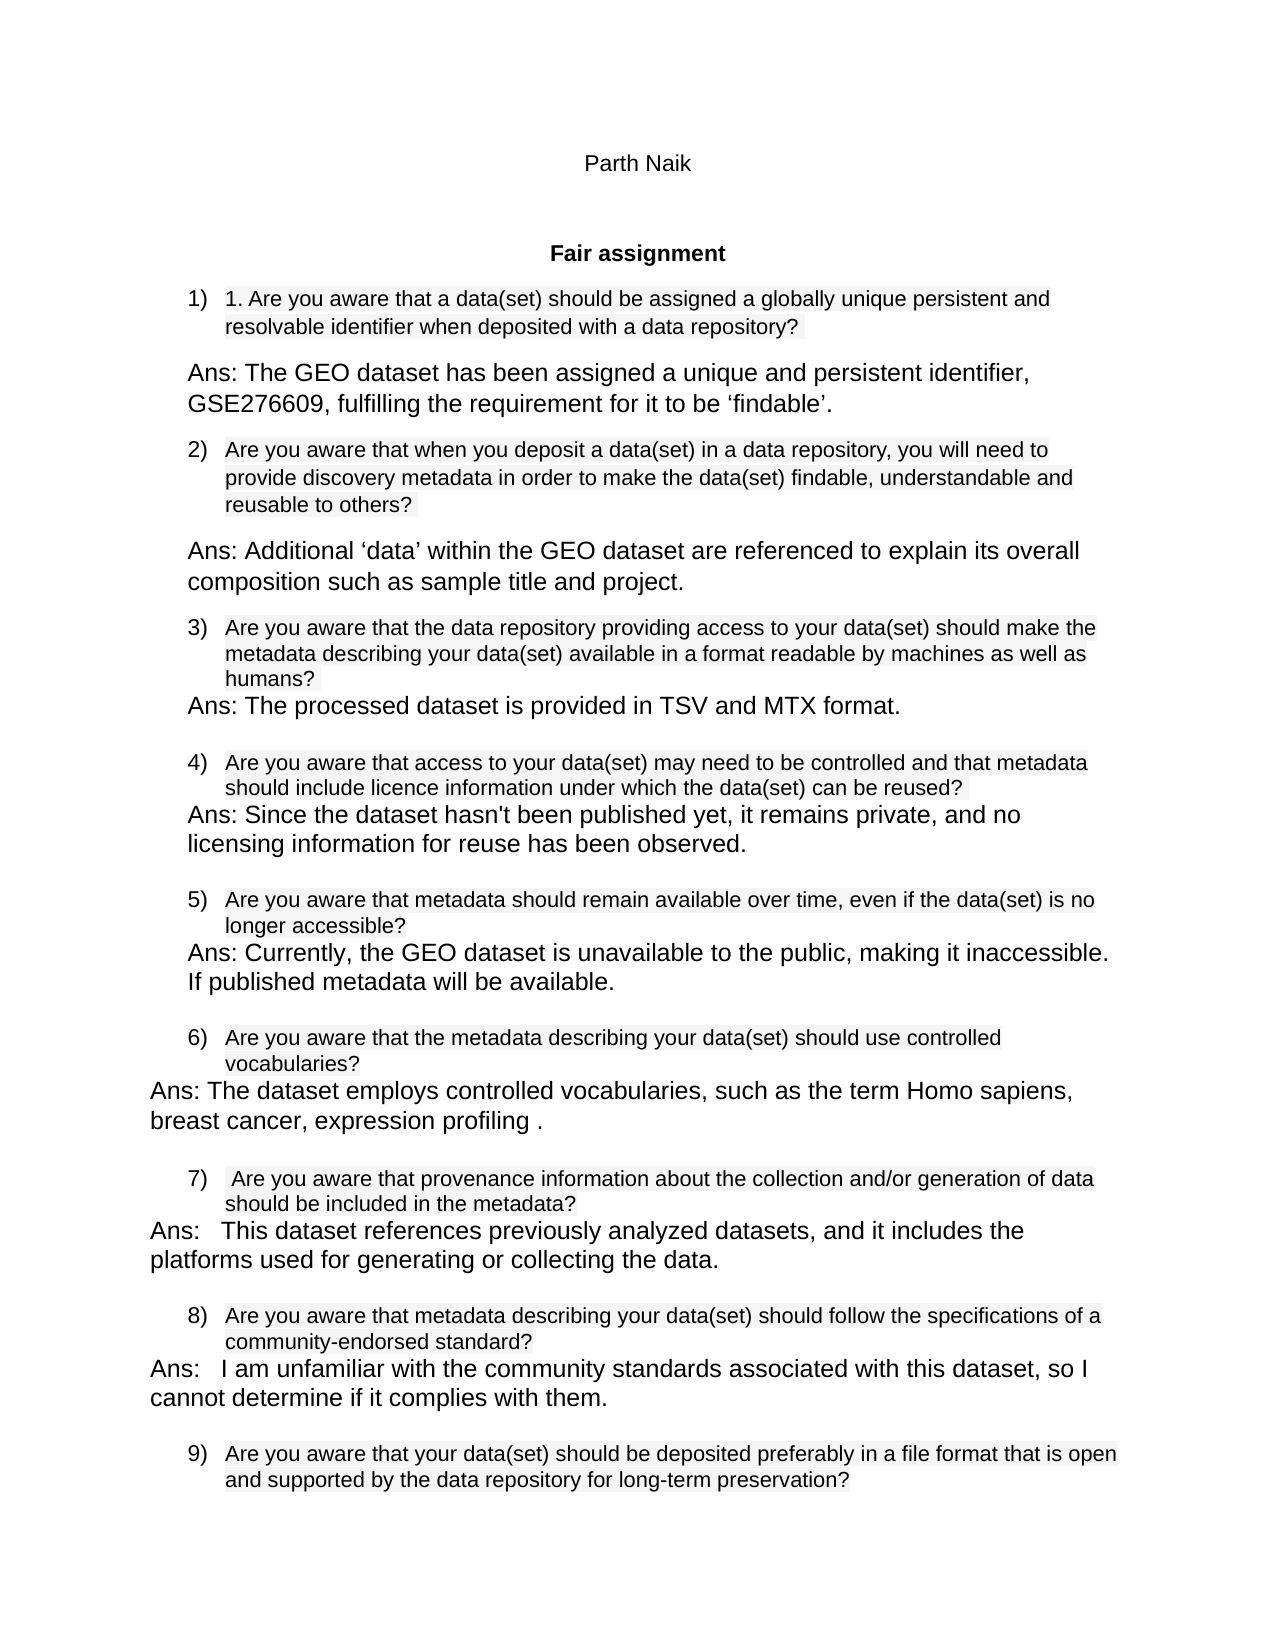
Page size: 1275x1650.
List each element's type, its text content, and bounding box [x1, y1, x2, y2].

list Are you aware that your data(set) should be deposited preferably in a file format that is open and supported by the data repository for long-term preservation? [187, 1440, 1125, 1492]
list Are you aware that the metadata describing your data(set) should use controlled vocabularies? [187, 1024, 1125, 1076]
list Are you aware that metadata describing your data(set) should follow the specifications of a community-endorsed standard? [187, 1302, 1125, 1354]
text Ans: Currently, the GEO dataset is unavailable to the public, making it inaccessible. If published metadata will be available. [187, 938, 1125, 996]
text Fair assignment [150, 240, 1125, 267]
text Parth Naik [150, 150, 1125, 176]
text Ans: Since the dataset hasn't been published yet, it remains private, and no licensing information for reuse has been observed. [187, 800, 1125, 858]
text Ans: This dataset references previously analyzed datasets, and it includes the platforms used for generating or collecting the data. [150, 1216, 1125, 1274]
text Ans: The processed dataset is provided in TSV and MTX format. [187, 691, 1125, 720]
list Are you aware that when you deposit a data(set) in a data repository, you will need to provide discovery metadata in order to make the data(set) findable, understandable and reusable to others? [187, 436, 1125, 517]
list Are you aware that provenance information about the collection and/or generation of data should be included in the metadata? [187, 1164, 1125, 1216]
text Ans: Additional ‘data’ within the GEO dataset are referenced to explain its overall composition such as sample title and project. [187, 536, 1125, 595]
list 1. Are you aware that a data(set) should be assigned a globally unique persistent and resolvable identifier when deposited with a data repository? [187, 285, 1125, 339]
text Ans: The GEO dataset has been assigned a unique and persistent identifier, GSE276609, fulfilling the requirement for it to be ‘findable’. [187, 357, 1125, 417]
list Are you aware that access to your data(set) may need to be controlled and that metadata should include licence information under which the data(set) can be reused? [187, 749, 1125, 800]
text Ans: I am unfamiliar with the community standards associated with this dataset, so I cannot determine if it complies with them. [150, 1354, 1125, 1411]
list Are you aware that the data repository providing access to your data(set) should make the metadata describing your data(set) available in a format readable by machines as well as humans? [187, 614, 1125, 691]
list Are you aware that metadata should remain available over time, even if the data(set) is no longer accessible? [187, 886, 1125, 938]
text Ans: The dataset employs controlled vocabularies, such as the term Homo sapiens, breast cancer, expression profiling . [150, 1076, 1125, 1136]
